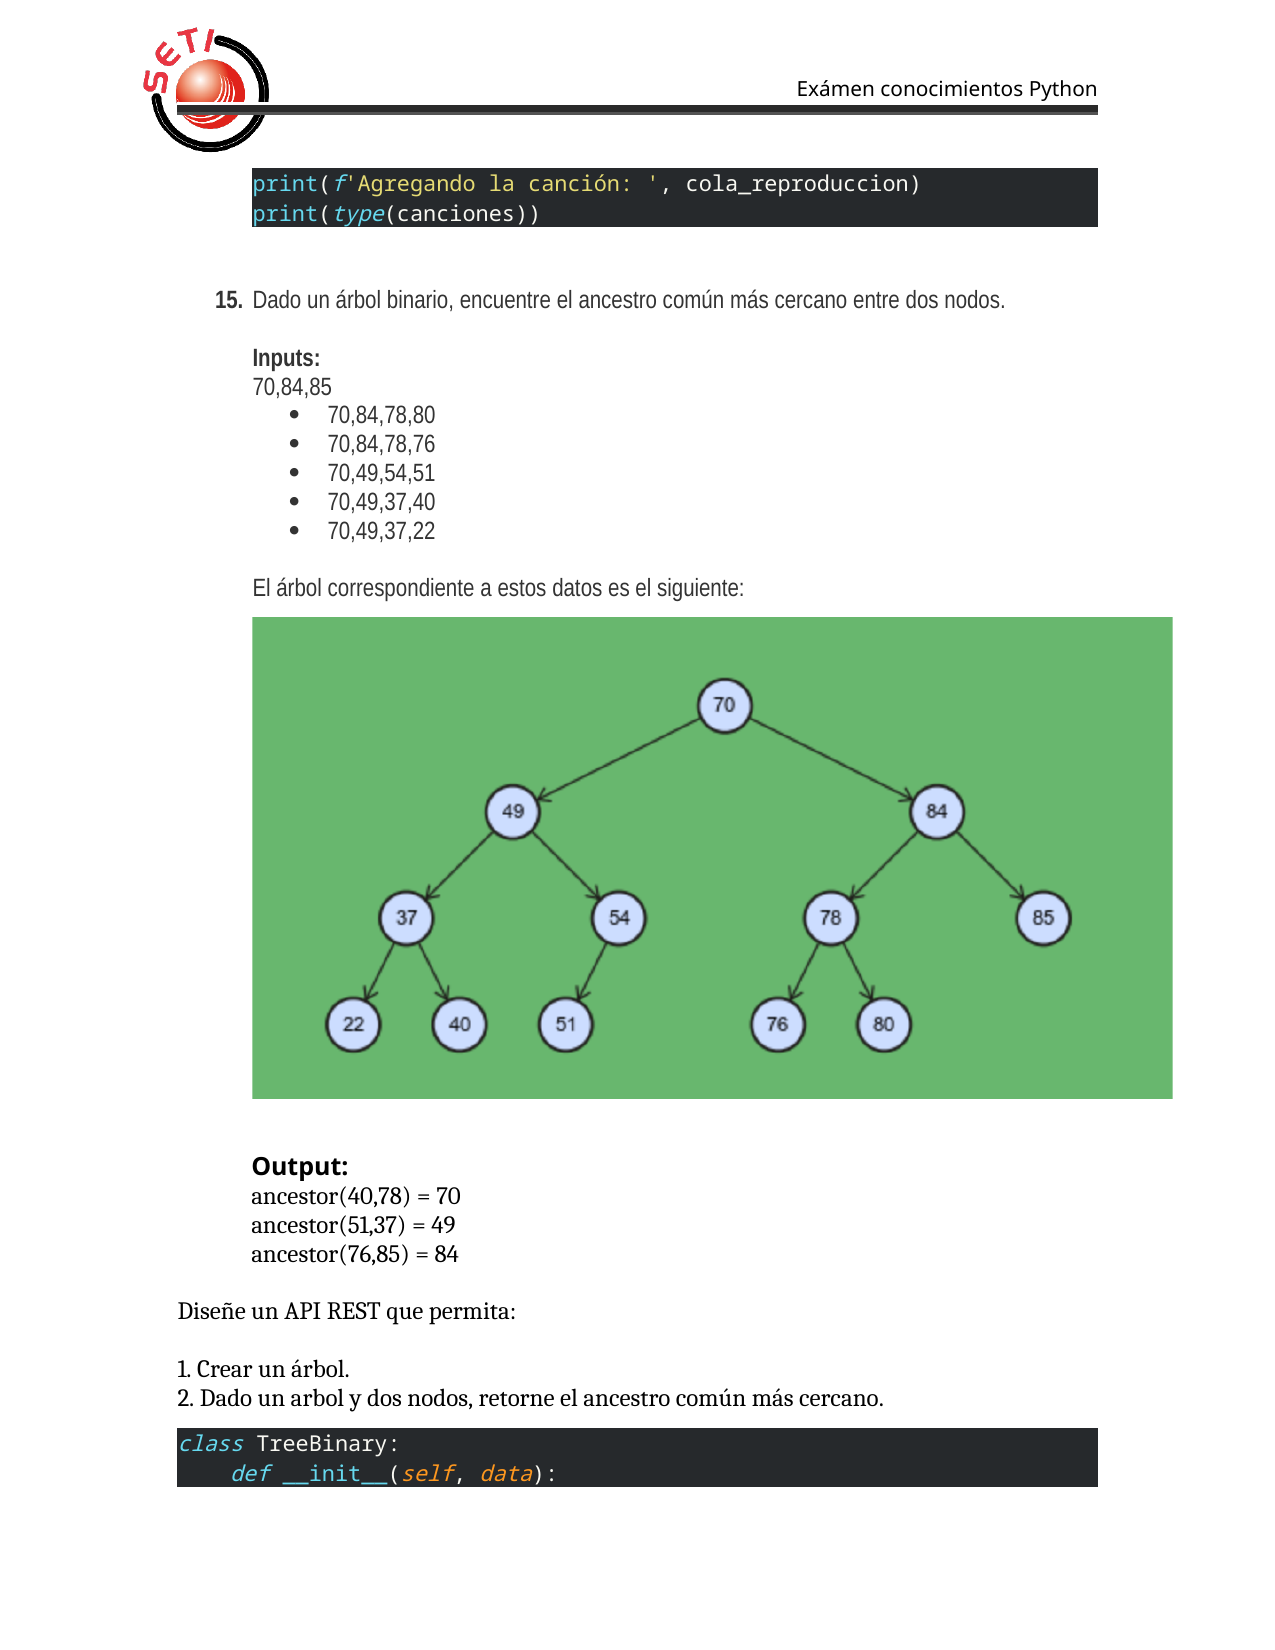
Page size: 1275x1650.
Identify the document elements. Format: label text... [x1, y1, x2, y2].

text 70,84,85 [252, 372, 1098, 400]
text ancestor(76,85) = 84 [251, 1240, 1098, 1268]
text Inputs: [252, 343, 1098, 372]
text def __init__(self, data): [177, 1458, 1098, 1487]
list print(type(canciones)) [252, 197, 1098, 227]
text 1. Crear un árbol. [177, 1355, 1098, 1383]
list 70,84,78,80 [290, 400, 1098, 429]
list 70,49,37,40 [290, 487, 1098, 516]
list 70,49,37,22 [290, 516, 1098, 544]
text ancestor(51,37) = 49 [251, 1211, 1098, 1240]
text ancestor(40,78) = 70 [251, 1182, 1098, 1211]
text El árbol correspondiente a estos datos es el siguiente: [252, 573, 1098, 602]
list Dado un árbol binario, encuentre el ancestro común más cercano entre dos nodos. [215, 285, 1098, 314]
text Output: [251, 1148, 1098, 1182]
list 70,49,54,51 [290, 458, 1098, 487]
picture [141, 25, 279, 163]
text Diseñe un API REST que permita: [177, 1297, 1098, 1326]
text 2. Dado un arbol y dos nodos, retorne el ancestro común más cercano. [177, 1383, 1098, 1412]
list 70,84,78,76 [290, 429, 1098, 458]
list print(f'Agregando la canción: ', cola_reproduccion) [252, 168, 1098, 197]
text class TreeBinary: [177, 1428, 1098, 1458]
